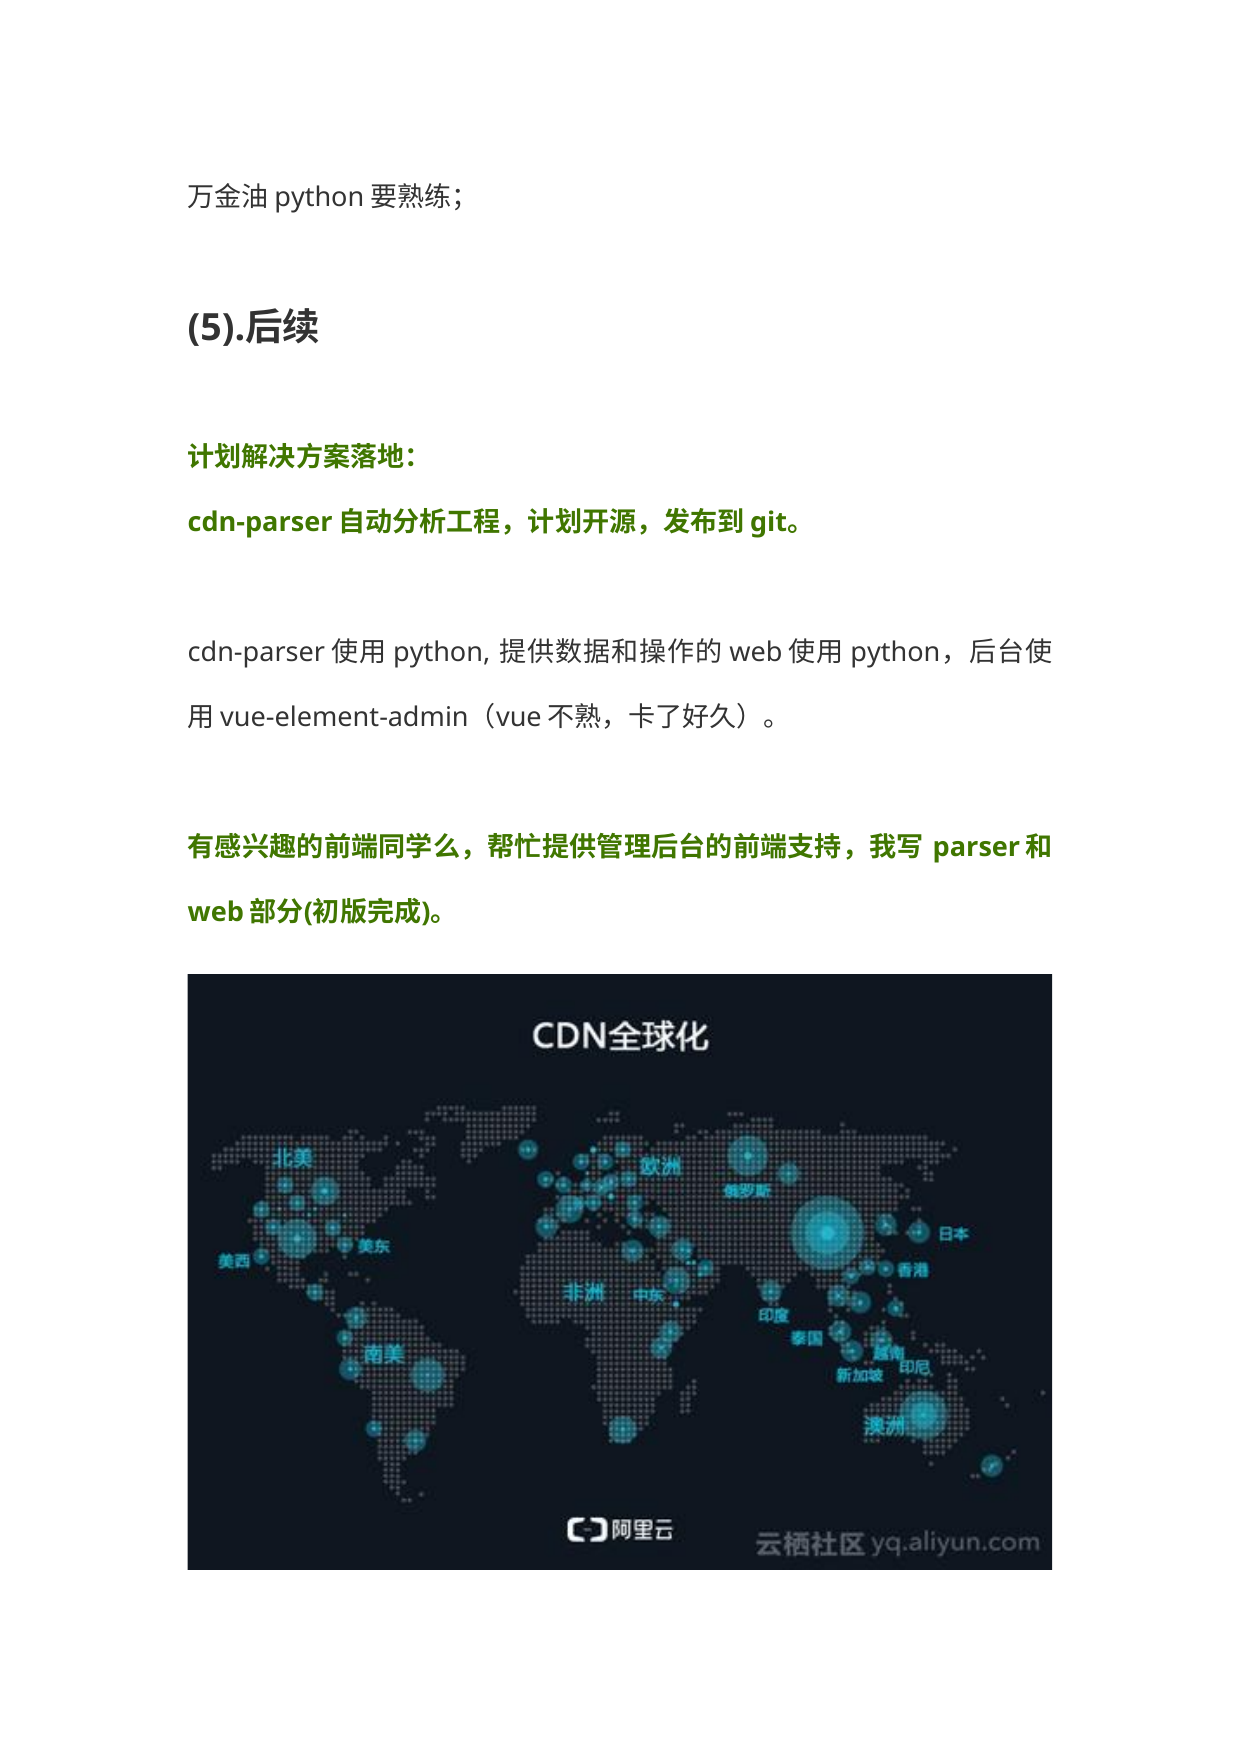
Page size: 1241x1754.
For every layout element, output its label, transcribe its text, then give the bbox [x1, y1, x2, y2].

picture [187, 974, 1053, 1570]
text cdn-parser使用python, 提供数据和操作的web使用python，后台使用vue-element-admin（vue不熟，卡了好久）。 [187, 617, 1053, 747]
text cdn-parser自动分析工程，计划开源，发布到git。 [187, 487, 1053, 552]
text (5).后续 [187, 292, 1053, 357]
text 有感兴趣的前端同学么，帮忙提供管理后台的前端支持，我写parser和web部分(初版完成)。 [187, 812, 1053, 942]
text 万金油python要熟练； [187, 162, 1053, 227]
text 计划解决方案落地： [187, 422, 1053, 487]
